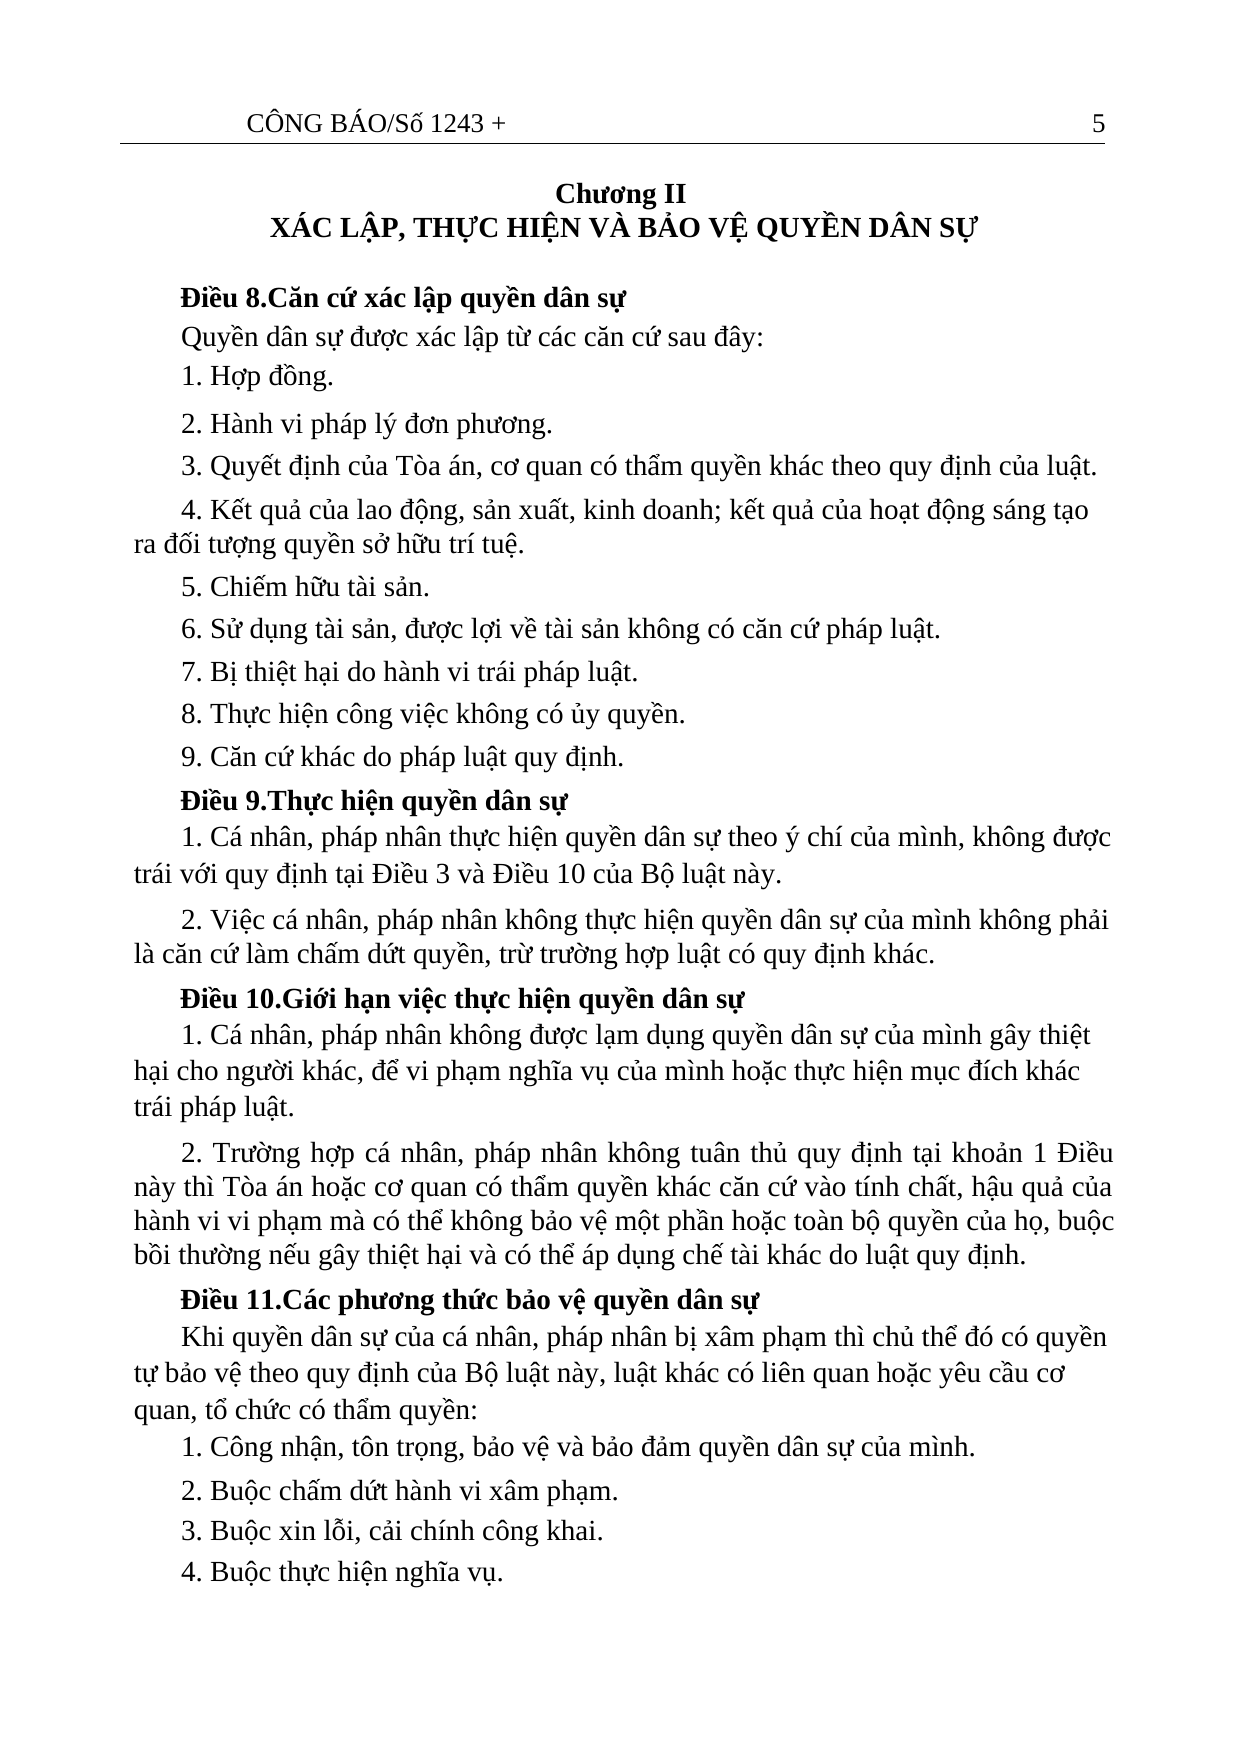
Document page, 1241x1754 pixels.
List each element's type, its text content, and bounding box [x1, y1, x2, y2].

text 3. Quyết định của Tòa án, cơ quan có thẩm quyền khác theo quy định của luật. [181, 450, 1117, 482]
text Điều 9.Thực hiện quyền dân sự 1. Cá nhân, pháp nhân thực hiện quyền dân sự theo ý chí của mình, không được trái với quy định tại Điều 3 và Điều 10 của Bộ luật này. [133, 783, 1117, 889]
text 4. Buộc thực hiện nghĩa vụ. [181, 1555, 1117, 1588]
text 5. Chiếm hữu tài sản. [181, 571, 1117, 602]
text Điều 10.Giới hạn việc thực hiện quyền dân sự 1. Cá nhân, pháp nhân không được lạm dụng quyền dân sự của mình gây thiệt hại cho người khác, để vi phạm nghĩa vụ của mình hoặc thực hiện mục đích khác trái pháp luật. [133, 981, 1117, 1122]
text 2. Trường hợp cá nhân, pháp nhân không tuân thủ quy định tại khoản 1 Điều này thì Tòa án hoặc cơ quan có thẩm quyền khác căn cứ vào tính chất, hậu quả của hành vi vi phạm mà có thể không bảo vệ một phần hoặc toàn bộ quyền của họ, buộc bồi thường nếu gây thiệt hại và có thể áp dụng chế tài khác do luật quy định. [133, 1135, 1114, 1271]
text Chương II XÁC LẬP, THỰC HIỆN VÀ BẢO VỆ QUYỀN DÂN SỰ [252, 176, 997, 243]
text 7. Bị thiệt hại do hành vi trái pháp luật. [181, 655, 1117, 687]
text 4. Kết quả của lao động, sản xuất, kinh doanh; kết quả của hoạt động sáng tạo ra đối tượng quyền sở hữu trí tuệ. [133, 492, 1117, 560]
text 2. Buộc chấm dứt hành vi xâm phạm. [181, 1474, 1117, 1507]
text 2. Hành vi pháp lý đơn phương. [181, 408, 1117, 439]
text 8. Thực hiện công việc không có ủy quyền. [181, 698, 1117, 730]
text 3. Buộc xin lỗi, cải chính công khai. [181, 1515, 1117, 1547]
text Điều 11.Các phương thức bảo vệ quyền dân sự Khi quyền dân sự của cá nhân, pháp nhân bị xâm phạm thì chủ thể đó có quyền tự bảo vệ theo quy định của Bộ luật này, luật khác có liên quan hoặc yêu cầu cơ quan, tổ chức có thẩm quyền: 1. Công nhận, tôn trọng, bảo vệ và bảo đảm quyền dân sự của mình. [133, 1282, 1117, 1463]
text 2. Việc cá nhân, pháp nhân không thực hiện quyền dân sự của mình không phải là căn cứ làm chấm dứt quyền, trừ trường hợp luật có quy định khác. [133, 902, 1117, 970]
table_header 5 [613, 109, 1105, 143]
text 6. Sử dụng tài sản, được lợi về tài sản không có căn cứ pháp luật. [181, 613, 1117, 644]
text Điều 8.Căn cứ xác lập quyền dân sự Quyền dân sự được xác lập từ các căn cứ sau đây: 1. Hợp đồng. [180, 280, 772, 392]
table_header CÔNG BÁO/Số 1243 + 1244/Ngày 28-12-2015 [120, 109, 613, 143]
text 9. Căn cứ khác do pháp luật quy định. [181, 740, 1117, 773]
